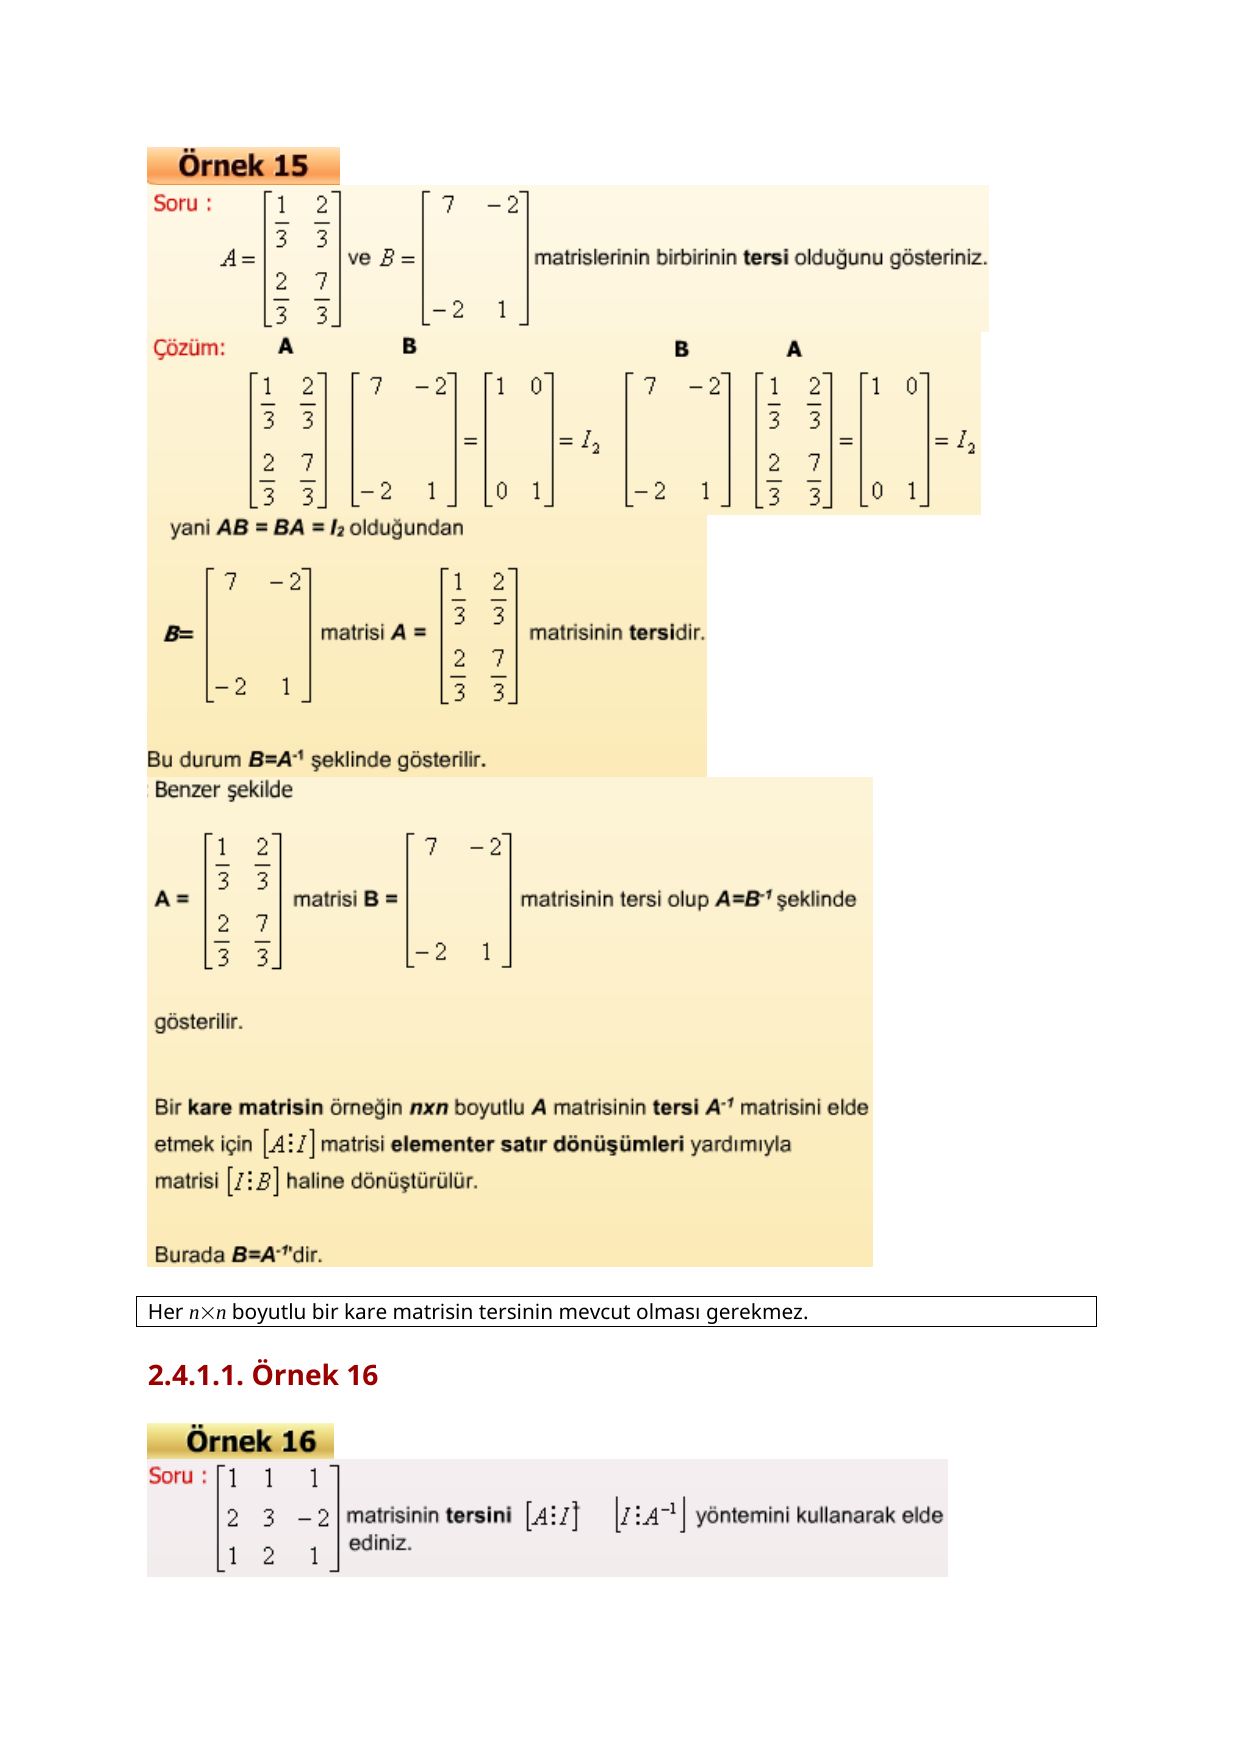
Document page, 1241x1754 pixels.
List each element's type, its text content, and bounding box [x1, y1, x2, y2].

picture [147, 1423, 948, 1577]
subtitle 2.4.1.1. Örnek 16 [148, 1356, 1093, 1394]
table_header Her nn boyutlu bir kare matrisin tersinin mevcut olması gerekmez. [137, 1297, 1096, 1326]
picture [147, 147, 989, 1267]
